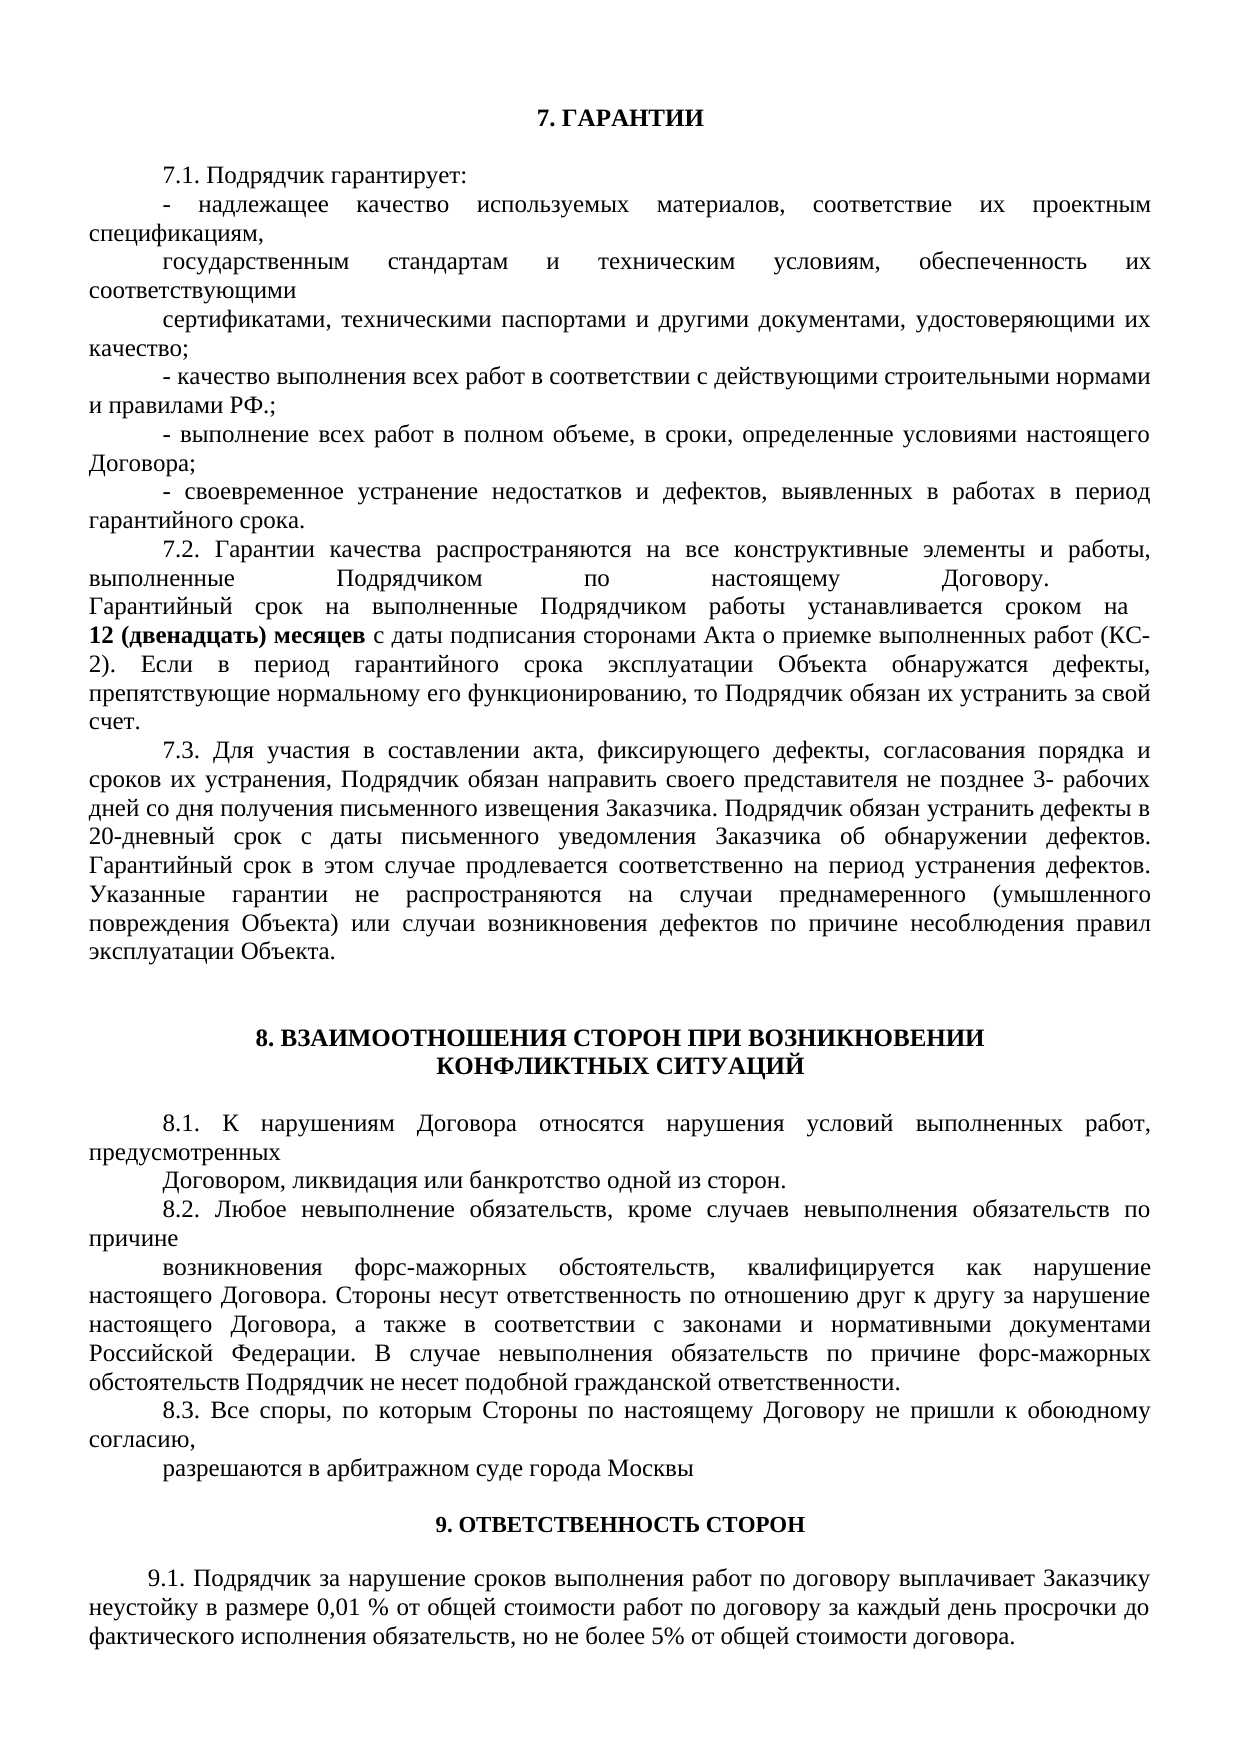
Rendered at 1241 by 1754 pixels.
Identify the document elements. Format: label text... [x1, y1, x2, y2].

text 7.3. Для участия в составлении акта, фиксирующего дефекты, согласования порядка и сроков их устранения, Подрядчик обязан направить своего представителя не позднее 3- рабочих дней со дня получения письменного извещения Заказчика. Подрядчик обязан устранить дефекты в 20-дневный срок с даты письменного уведомления Заказчика об обнаружении дефектов. Гарантийный срок в этом случае продлевается соответственно на период устранения дефектов. Указанные гарантии не распространяются на случаи преднамеренного (умышленного повреждения Объекта) или случаи возникновения дефектов по причине несоблюдения правил эксплуатации Объекта. [89, 735, 1152, 965]
text государственным стандартам и техническим условиям, обеспеченность их соответствующими [89, 246, 1152, 304]
text - надлежащее качество используемых материалов, соответствие их проектным спецификациям, [89, 189, 1152, 246]
text 9.1. Подрядчик за нарушение сроков выполнения работ по договору выплачивает Заказчику неустойку в размере 0,01 % от общей стоимости работ по договору за каждый день просрочки до фактического исполнения обязательств, но не более 5% от общей стоимости договора. [89, 1563, 1152, 1649]
text возникновения форс-мажорных обстоятельств, квалифицируется как нарушение настоящего Договора. Стороны несут ответственность по отношению друг к другу за нарушение настоящего Договора, а также в соответствии с законами и нормативными документами Российской Федерации. В случае невыполнения обязательств по причине форс-мажорных обстоятельств Подрядчик не несет подобной гражданской ответственности. [89, 1252, 1152, 1396]
text 9. ОТВЕТСТВЕННОСТЬ СТОРОН [89, 1511, 1152, 1537]
text 8.3. Все споры, по которым Стороны по настоящему Договору не пришли к обоюдному согласию, [89, 1396, 1152, 1453]
text 8.1. К нарушениям Договора относятся нарушения условий выполненных работ, предусмотренных [89, 1108, 1152, 1166]
text 7.1. Подрядчик гарантирует: [89, 160, 1152, 189]
text Договором, ликвидация или банкротство одной из сторон. [89, 1166, 1152, 1194]
text 8. ВЗАИМООТНОШЕНИЯ СТОРОН ПРИ ВОЗНИКНОВЕНИИ [89, 1023, 1152, 1051]
text 7. ГАРАНТИИ [89, 103, 1152, 131]
text - качество выполнения всех работ в соответствии с действующими строительными нормами и правилами РФ.; [89, 361, 1152, 419]
text - выполнение всех работ в полном объеме, в сроки, определенные условиями настоящего Договора; [89, 419, 1152, 476]
text сертификатами, техническими паспортами и другими документами, удостоверяющими их качество; [89, 304, 1152, 361]
text 7.2. Гарантии качества распространяются на все конструктивные элементы и работы, выполненные Подрядчиком по настоящему Договору. Гарантийный срок на выполненные Подрядчиком работы устанавливается сроком на 12 (двенадцать) месяцев с даты подписания сторонами Акта о приемке выполненных работ (КС-2). Если в период гарантийного срока эксплуатации Объекта обнаружатся дефекты, препятствующие нормальному его функционированию, то Подрядчик обязан их устранить за свой счет. [89, 534, 1152, 735]
text разрешаются в арбитражном суде города Москвы [89, 1453, 1152, 1482]
text - своевременное устранение недостатков и дефектов, выявленных в работах в период гарантийного срока. [89, 476, 1152, 534]
text КОНФЛИКТНЫХ СИТУАЦИЙ [89, 1051, 1152, 1108]
text 8.2. Любое невыполнение обязательств, кроме случаев невыполнения обязательств по причине [89, 1194, 1152, 1252]
